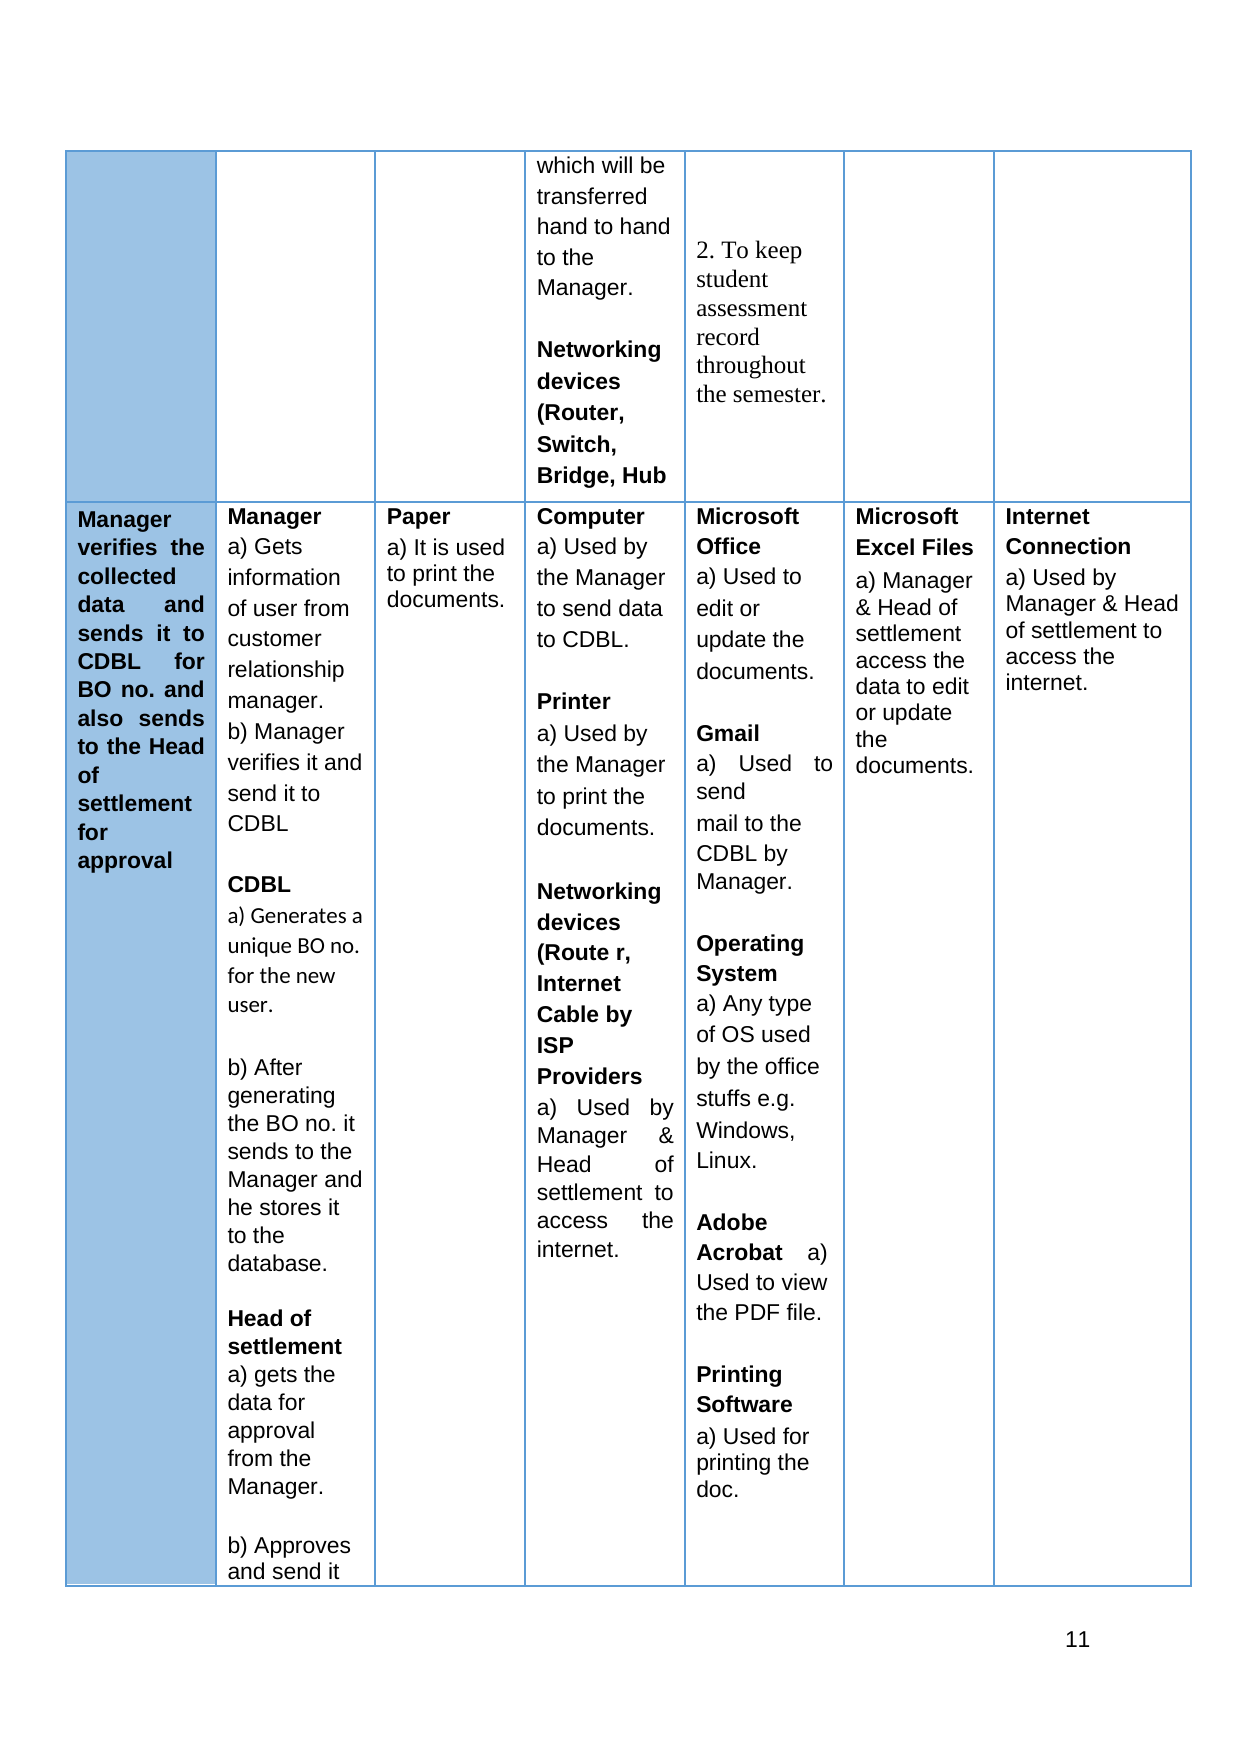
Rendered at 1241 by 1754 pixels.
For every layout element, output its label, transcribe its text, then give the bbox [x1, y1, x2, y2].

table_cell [67, 503, 215, 1584]
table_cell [995, 152, 1190, 501]
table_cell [845, 152, 993, 501]
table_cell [845, 503, 993, 1584]
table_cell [67, 152, 215, 501]
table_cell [995, 503, 1190, 1584]
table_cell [376, 503, 524, 1584]
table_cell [686, 152, 843, 501]
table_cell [686, 503, 843, 1584]
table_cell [526, 152, 684, 501]
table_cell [217, 152, 374, 501]
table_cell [526, 503, 684, 1584]
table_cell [376, 152, 524, 501]
